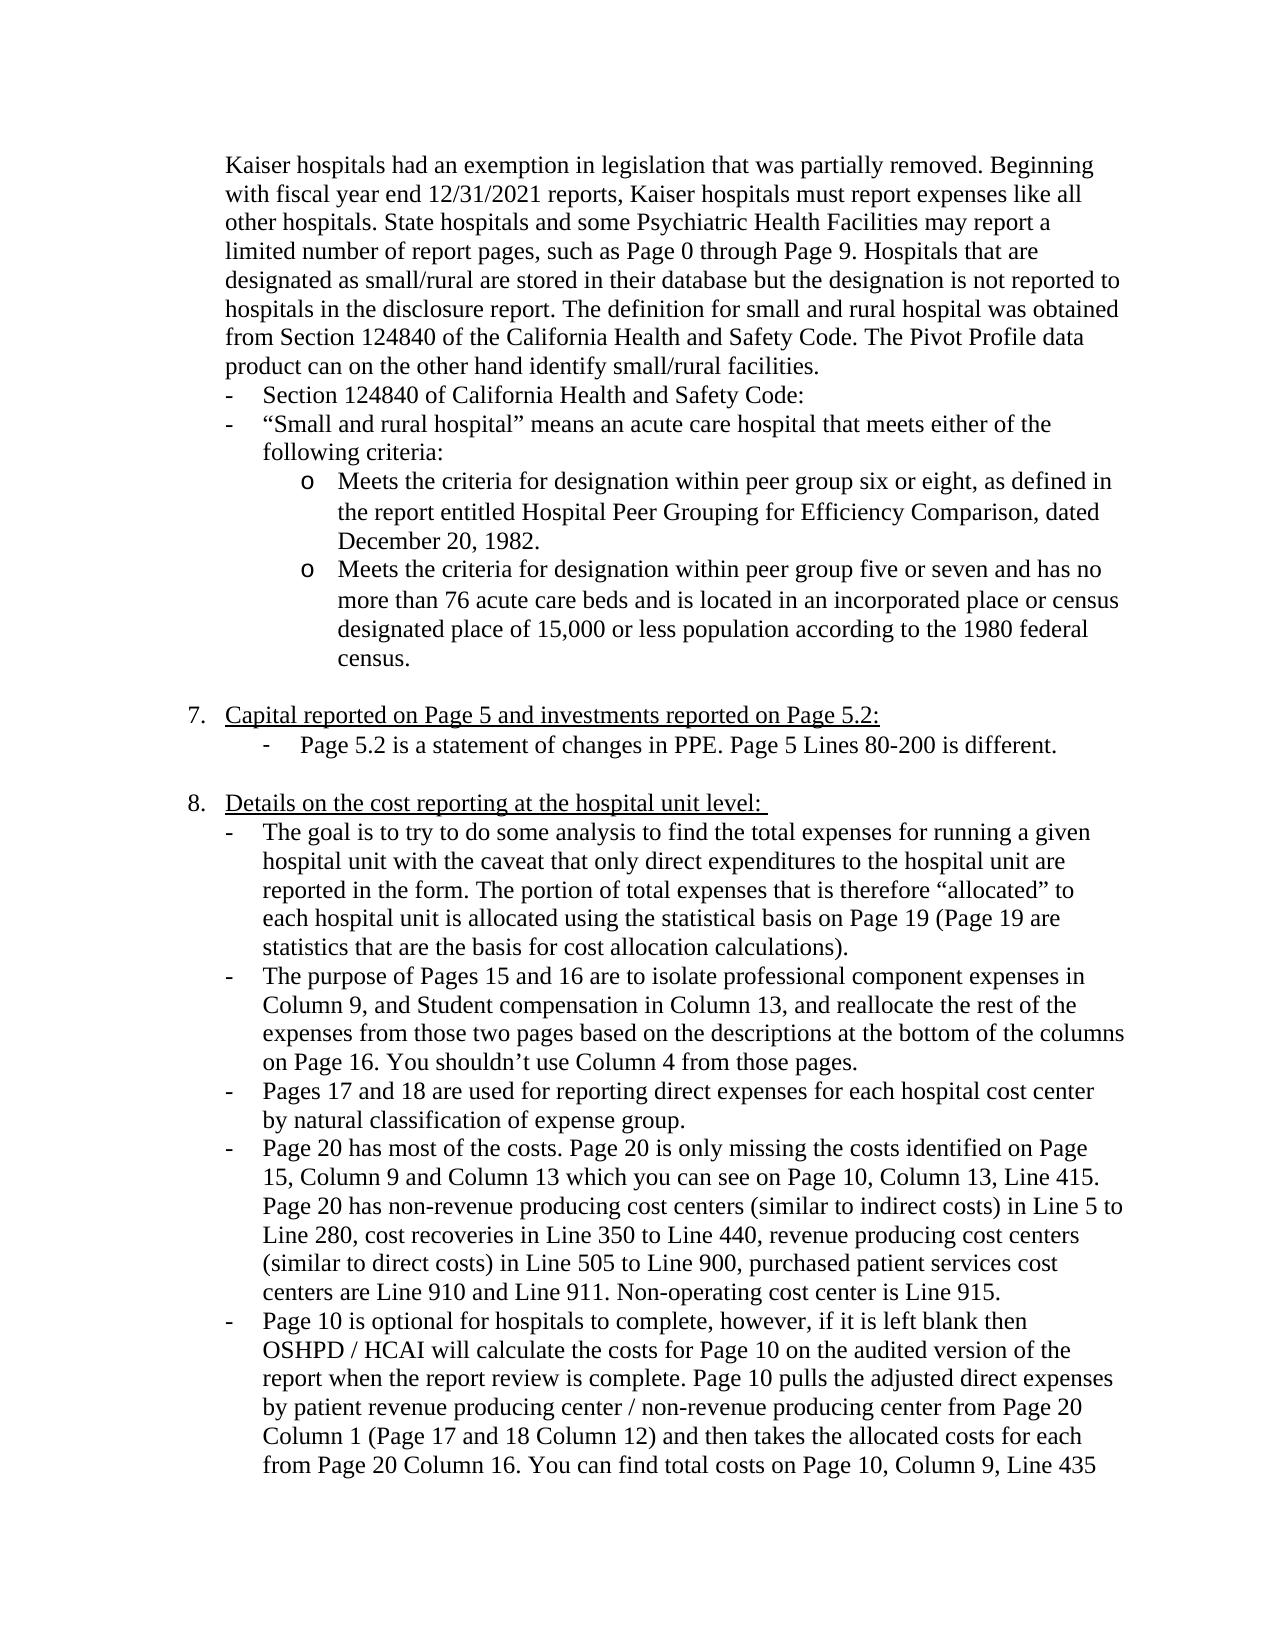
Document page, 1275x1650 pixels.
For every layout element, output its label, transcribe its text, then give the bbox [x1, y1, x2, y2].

list Meets the criteria for designation within peer group five or seven and has no more than 76 acute care beds and is located in an incorporated place or census designated place of 15,000 or less population according to the 1980 federal census. [300, 554, 1125, 672]
list Pages 17 and 18 are used for reporting direct expenses for each hospital cost center by natural classification of expense group. [225, 1076, 1125, 1133]
list Page 5.2 is a statement of changes in PPE. Page 5 Lines 80-200 is different. [262, 729, 1125, 760]
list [225, 1306, 1125, 1478]
list Kaiser hospitals had an exemption in legislation that was partially removed. Beginning with fiscal year end 12/31/2021 reports, Kaiser hospitals must report expenses like all other hospitals. State hospitals and some Psychiatric Health Facilities may report a limited number of report pages, such as Page 0 through Page 9. Hospitals that are designated as small/rural are stored in their database but the designation is not reported to hospitals in the disclosure report. The definition for small and rural hospital was obtained from Section 124840 of the California Health and Safety Code. The Pivot Profile data product can on the other hand identify small/rural facilities. [225, 150, 1125, 380]
list The goal is to try to do some analysis to find the total expenses for running a given hospital unit with the caveat that only direct expenditures to the hospital unit are reported in the form. The portion of total expenses that is therefore “allocated” to each hospital unit is allocated using the statistical basis on Page 19 (Page 19 are statistics that are the basis for cost allocation calculations). [225, 817, 1125, 961]
list Details on the cost reporting at the hospital unit level: [187, 788, 1125, 817]
list Page 20 has most of the costs. Page 20 is only missing the costs identified on Page 15, Column 9 and Column 13 which you can see on Page 10, Column 13, Line 415. Page 20 has non-revenue producing cost centers (similar to indirect costs) in Line 5 to Line 280, cost recoveries in Line 350 to Line 440, revenue producing cost centers (similar to direct costs) in Line 505 to Line 900, purchased patient services cost centers are Line 910 and Line 911. Non-operating cost center is Line 915. [225, 1133, 1125, 1306]
list Capital reported on Page 5 and investments reported on Page 5.2: [187, 700, 1125, 729]
list “Small and rural hospital” means an acute care hospital that meets either of the following criteria: [225, 409, 1125, 466]
list Section 124840 of California Health and Safety Code: [225, 380, 1125, 409]
list The purpose of Pages 15 and 16 are to isolate professional component expenses in Column 9, and Student compensation in Column 13, and reallocate the rest of the expenses from those two pages based on the descriptions at the bottom of the columns on Page 16. You shouldn’t use Column 4 from those pages. [225, 961, 1125, 1076]
list Meets the criteria for designation within peer group six or eight, as defined in the report entitled Hospital Peer Grouping for Efficiency Comparison, dated December 20, 1982. [300, 466, 1125, 554]
